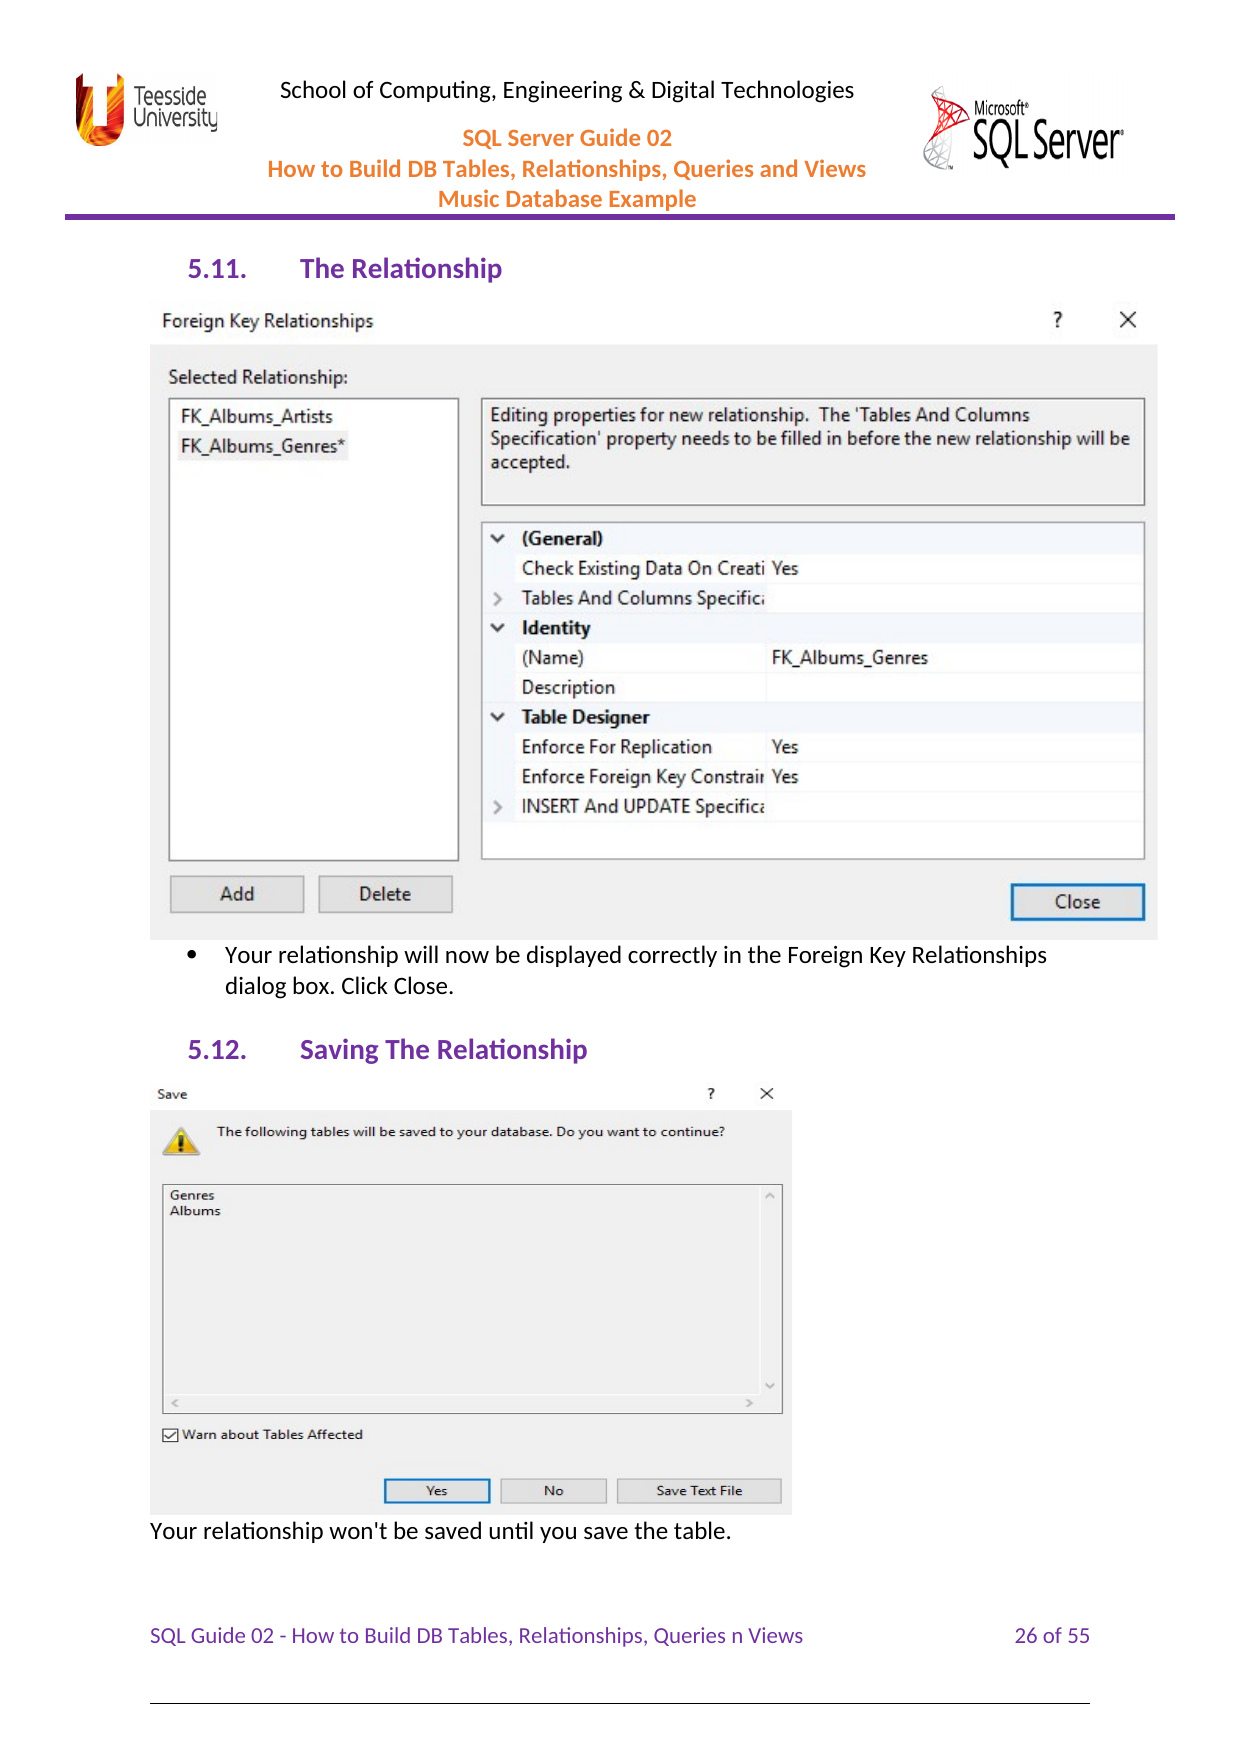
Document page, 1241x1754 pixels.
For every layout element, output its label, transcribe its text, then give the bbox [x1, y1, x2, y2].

picture [917, 73, 1128, 180]
picture [76, 73, 218, 146]
subtitle Saving The Relationship [187, 1031, 1090, 1066]
subtitle The Relationship [187, 251, 1090, 286]
text Your relationship won't be saved until you save the table. [150, 1515, 1090, 1545]
picture [150, 1082, 793, 1515]
list Your relationship will now be displayed correctly in the Foreign Key Relationships dialog box. Click Close. [187, 940, 1090, 1000]
picture [150, 301, 1158, 940]
